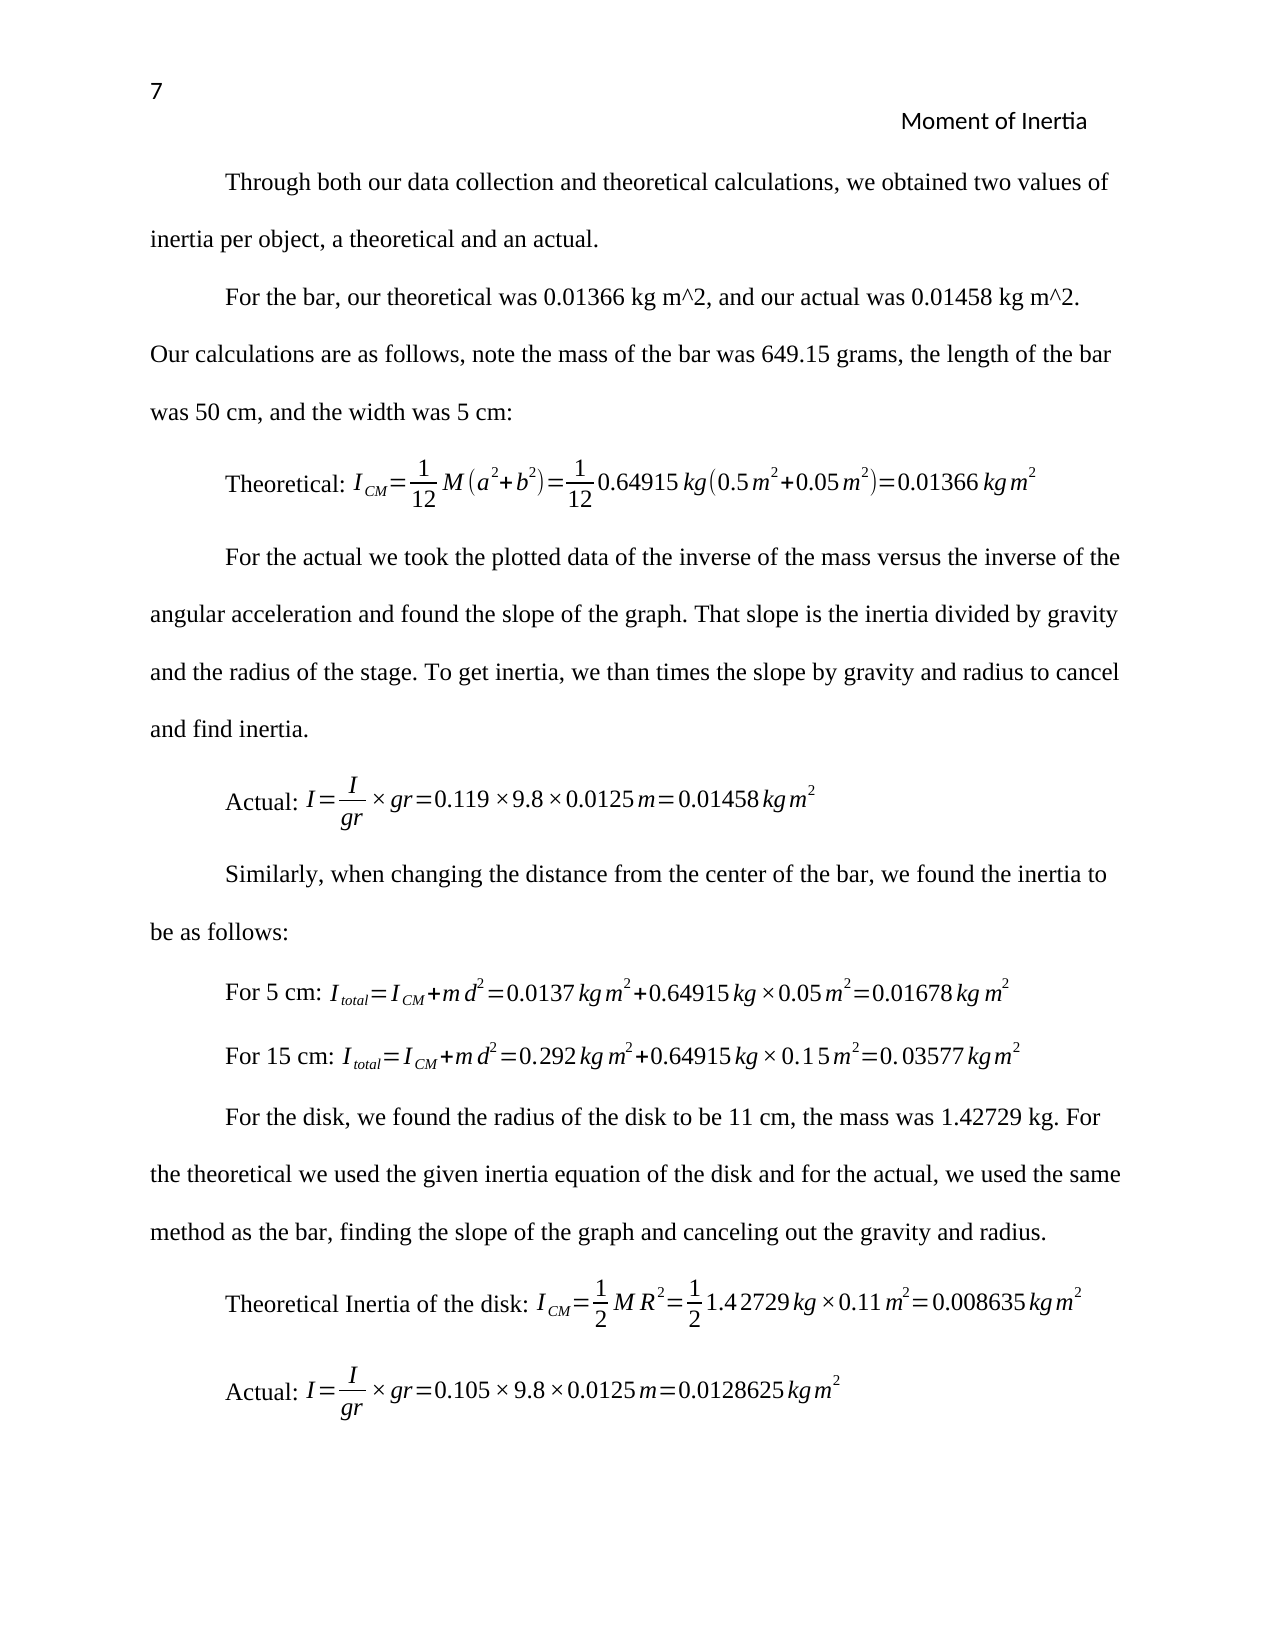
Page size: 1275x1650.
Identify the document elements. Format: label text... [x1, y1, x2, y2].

text For the bar, our theoretical was 0.01366 kg m^2, and our actual was 0.01458 kg m^2. Our calculations are as follows, note the mass of the bar was 649.15 grams, the length of the bar was 50 cm, and the width was 5 cm: [150, 282, 1125, 425]
text Theoretical: [150, 454, 1125, 513]
text For 5 cm: [150, 974, 1125, 1009]
text Actual: [150, 1362, 1125, 1421]
text For the actual we took the plotted data of the inverse of the mass versus the inverse of the angular acceleration and found the slope of the graph. That slope is the inertia divided by gravity and the radius of the stage. To get inertia, we than times the slope by gravity and radius to cancel and find inertia. [150, 542, 1125, 743]
text Through both our data collection and theoretical calculations, we obtained two values of inertia per object, a theoretical and an actual. [150, 167, 1125, 253]
text Theoretical Inertia of the disk: [150, 1274, 1125, 1333]
text For the disk, we found the radius of the disk to be 11 cm, the mass was 1.42729 kg. For the theoretical we used the given inertia equation of the disk and for the actual, we used the same method as the bar, finding the slope of the graph and canceling out the gravity and radius. [150, 1102, 1125, 1246]
text For 15 cm: [150, 1038, 1125, 1073]
text Actual: [150, 772, 1125, 831]
text Similarly, when changing the distance from the center of the bar, we found the inertia to be as follows: [150, 859, 1125, 946]
